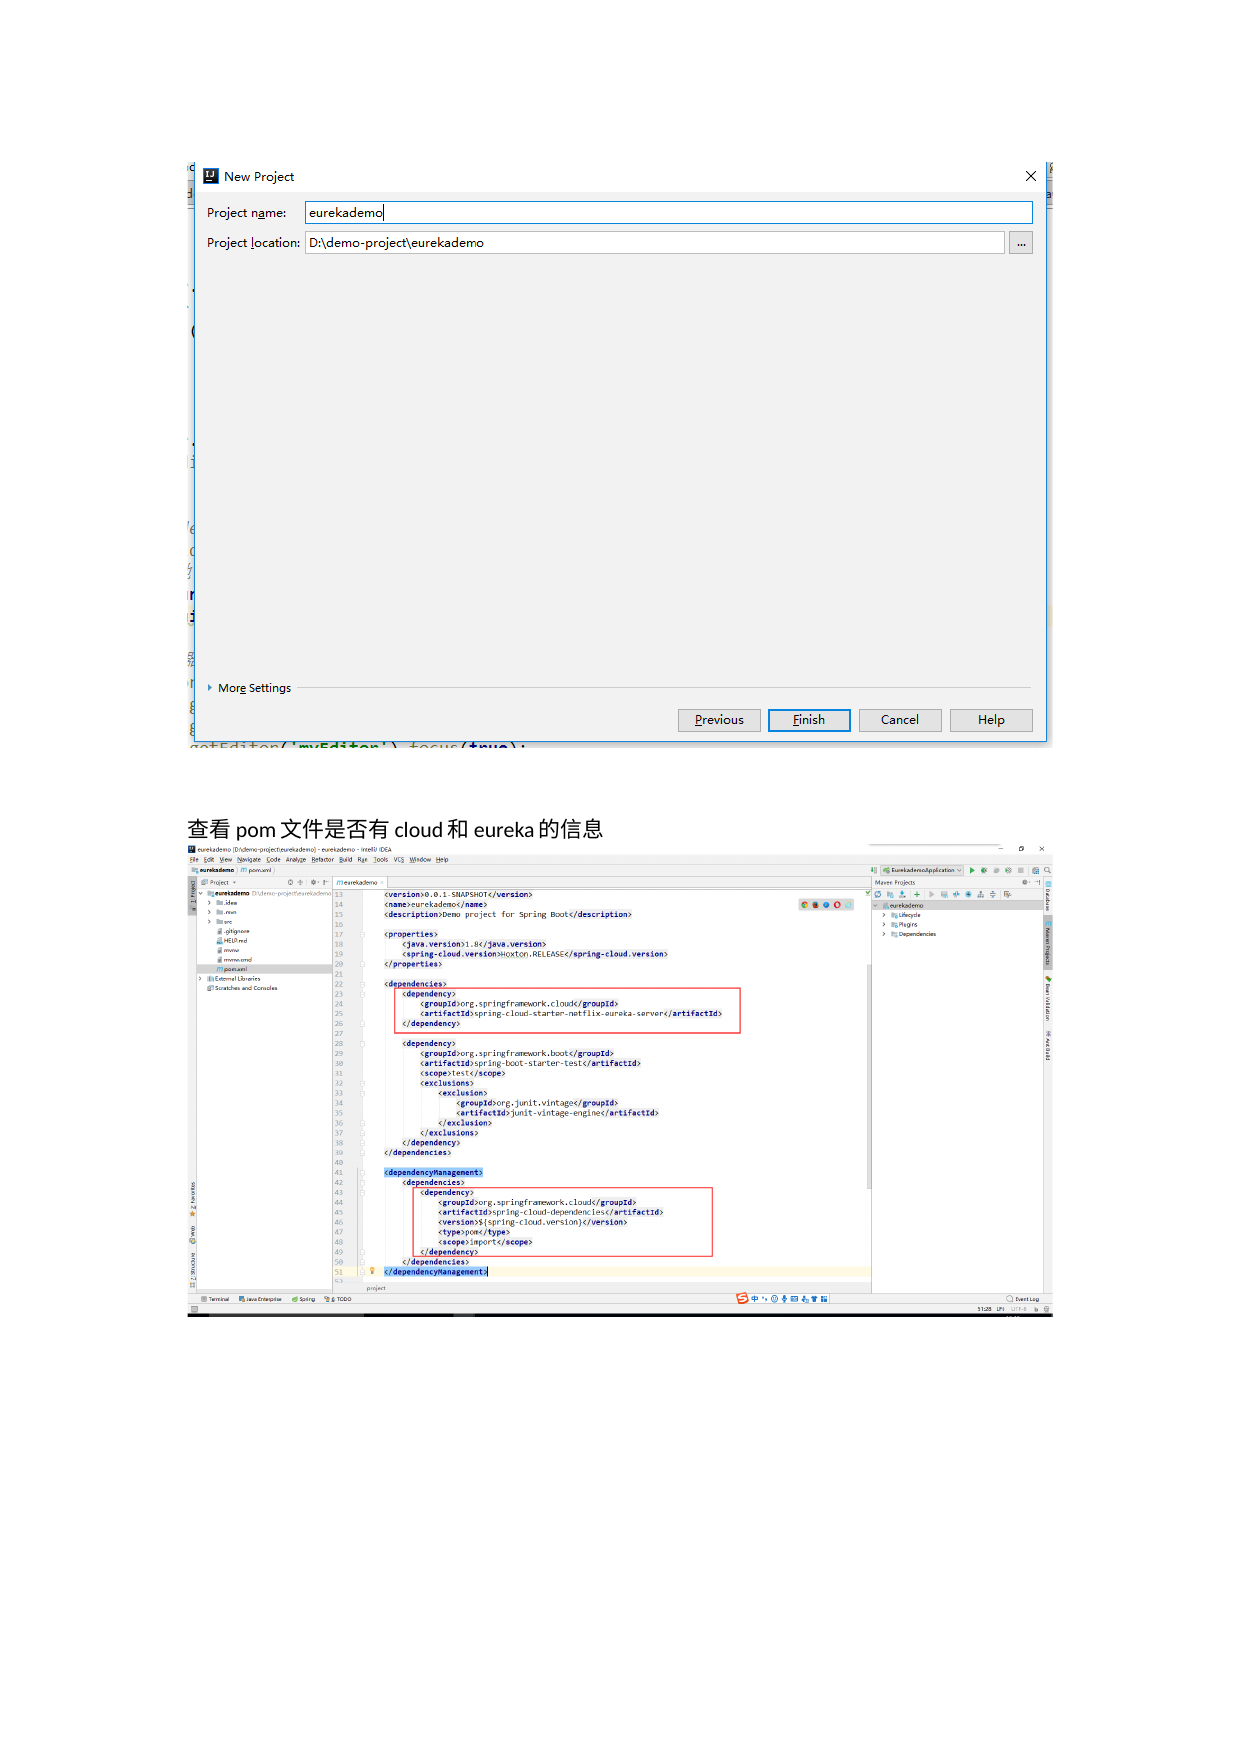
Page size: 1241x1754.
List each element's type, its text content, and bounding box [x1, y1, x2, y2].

picture [187, 844, 1053, 1317]
picture [187, 162, 1053, 748]
text 查看pom文件是否有cloud和eureka的信息 [187, 812, 1053, 844]
